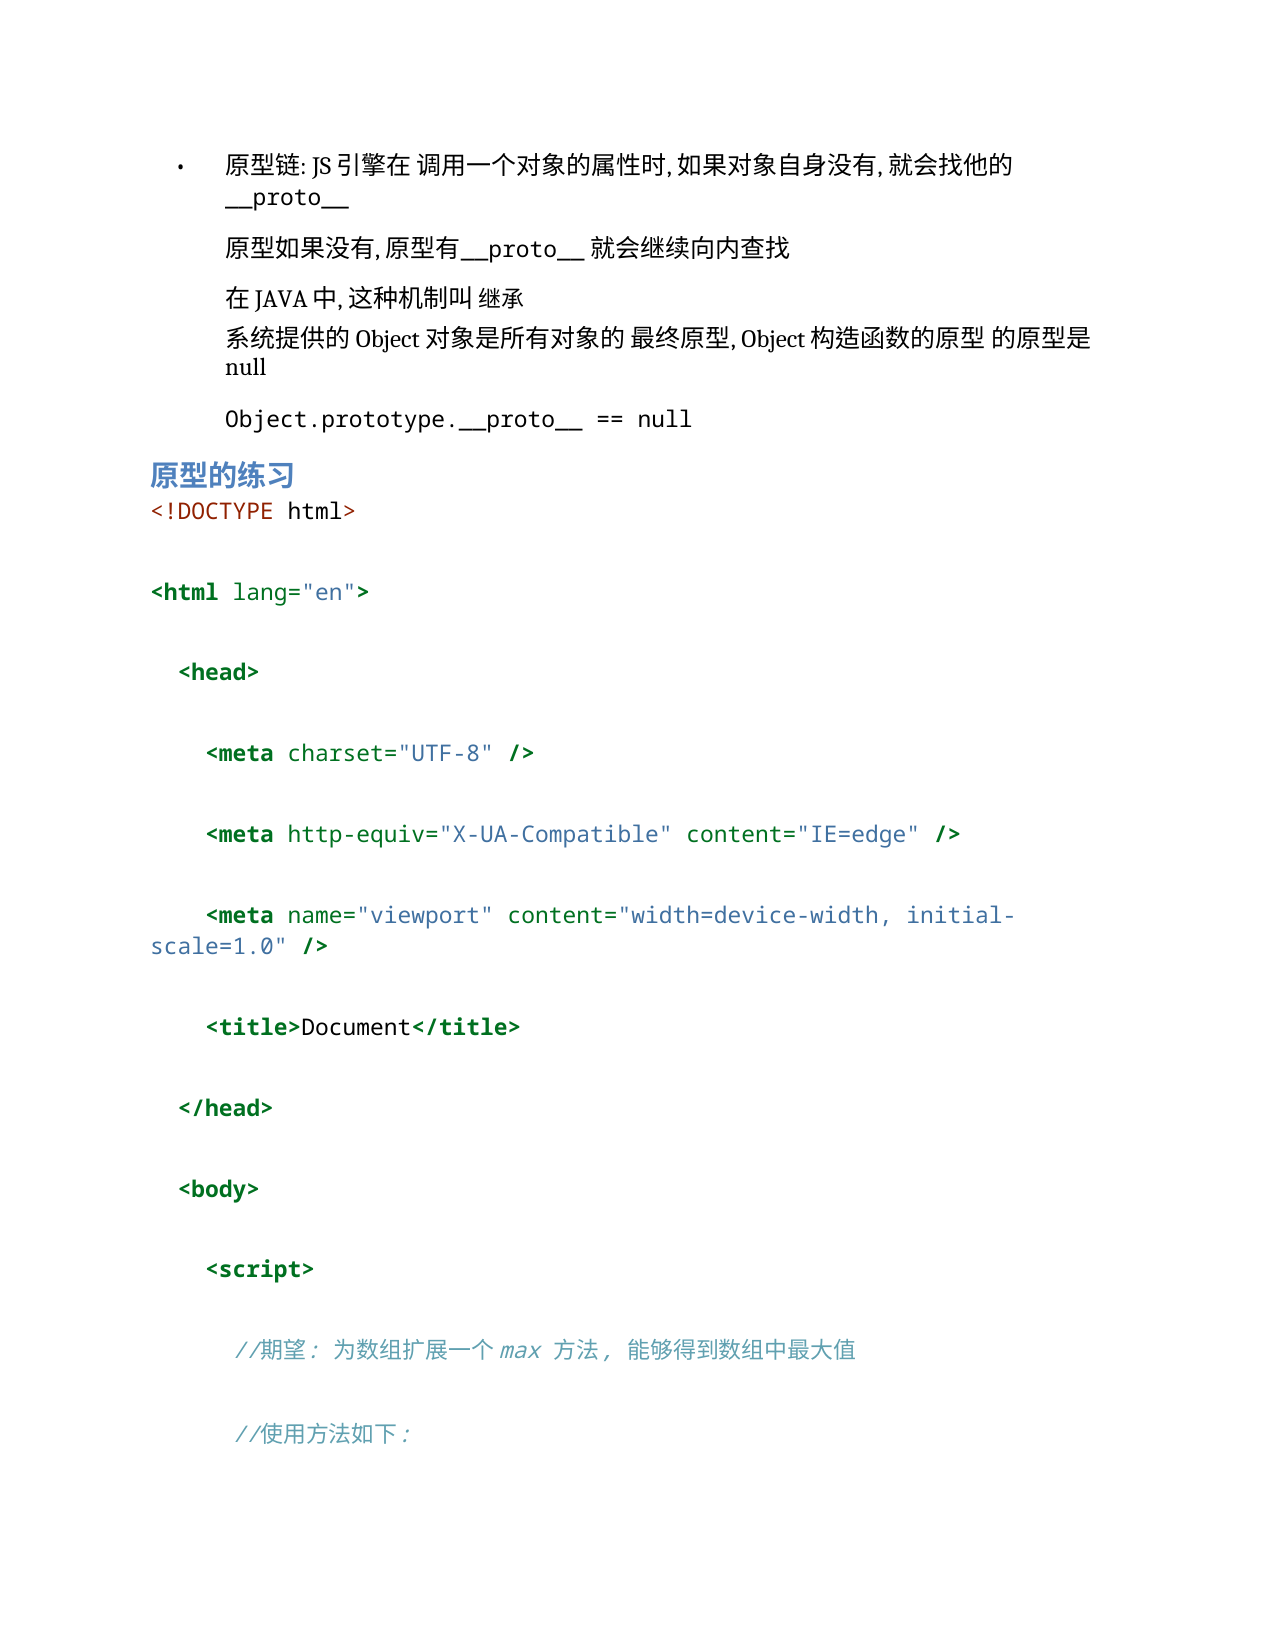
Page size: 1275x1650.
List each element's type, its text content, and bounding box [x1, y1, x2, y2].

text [150, 495, 1125, 1285]
list Object.prototype.__proto__ == null [175, 403, 1125, 434]
list 原型如果没有, 原型有__proto__ 就会继续向内查找 [175, 233, 1125, 264]
list 原型链: JS引擎在 调用一个对象的属性时, 如果对象自身没有, 就会找他的__proto__ [175, 150, 1125, 212]
list 系统提供的 Object 对象是所有对象的 最终原型, Object构造函数的原型 的原型是null [175, 324, 1125, 382]
list 在JAVA中, 这种机制叫 继承 [175, 285, 1075, 314]
subtitle 原型的练习 [150, 455, 1125, 495]
